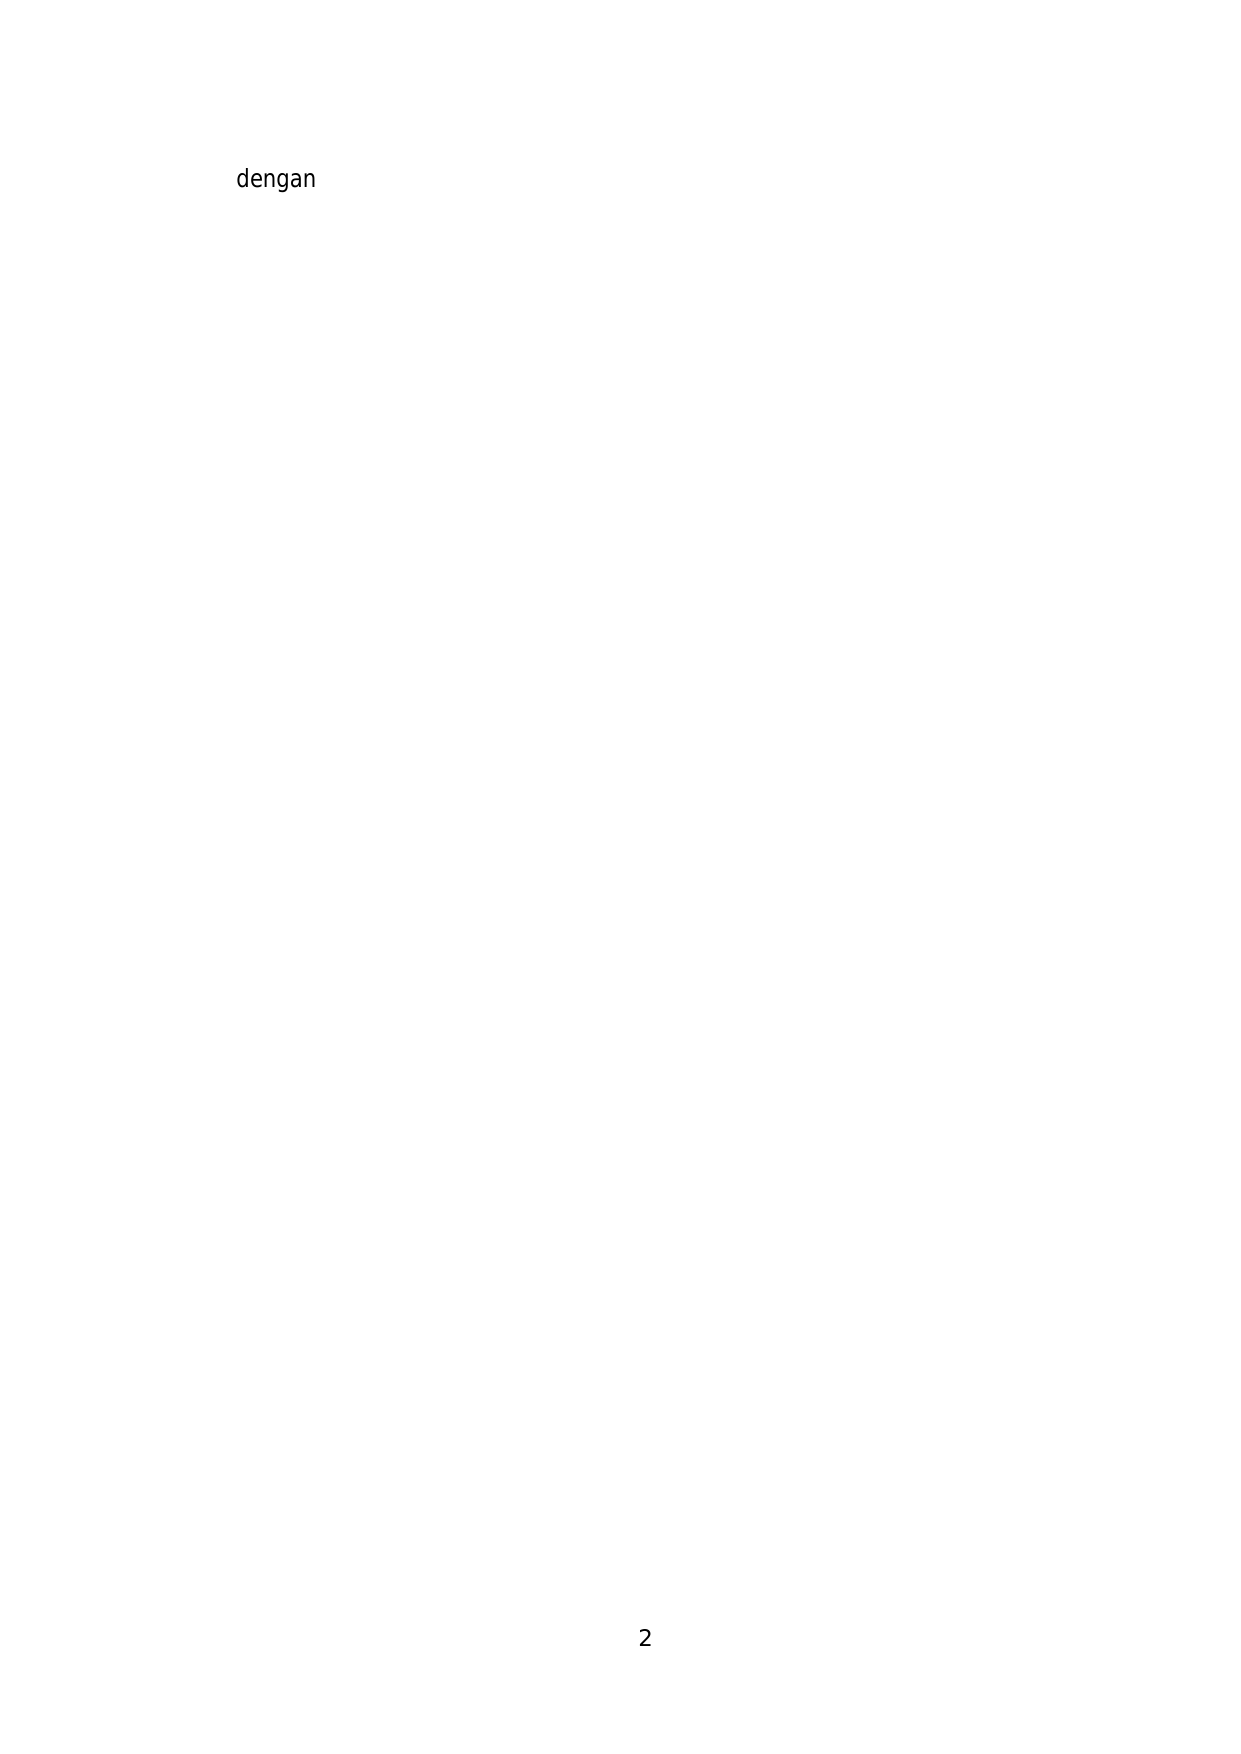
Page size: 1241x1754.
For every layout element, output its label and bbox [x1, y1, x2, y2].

text [236, 164, 1072, 194]
